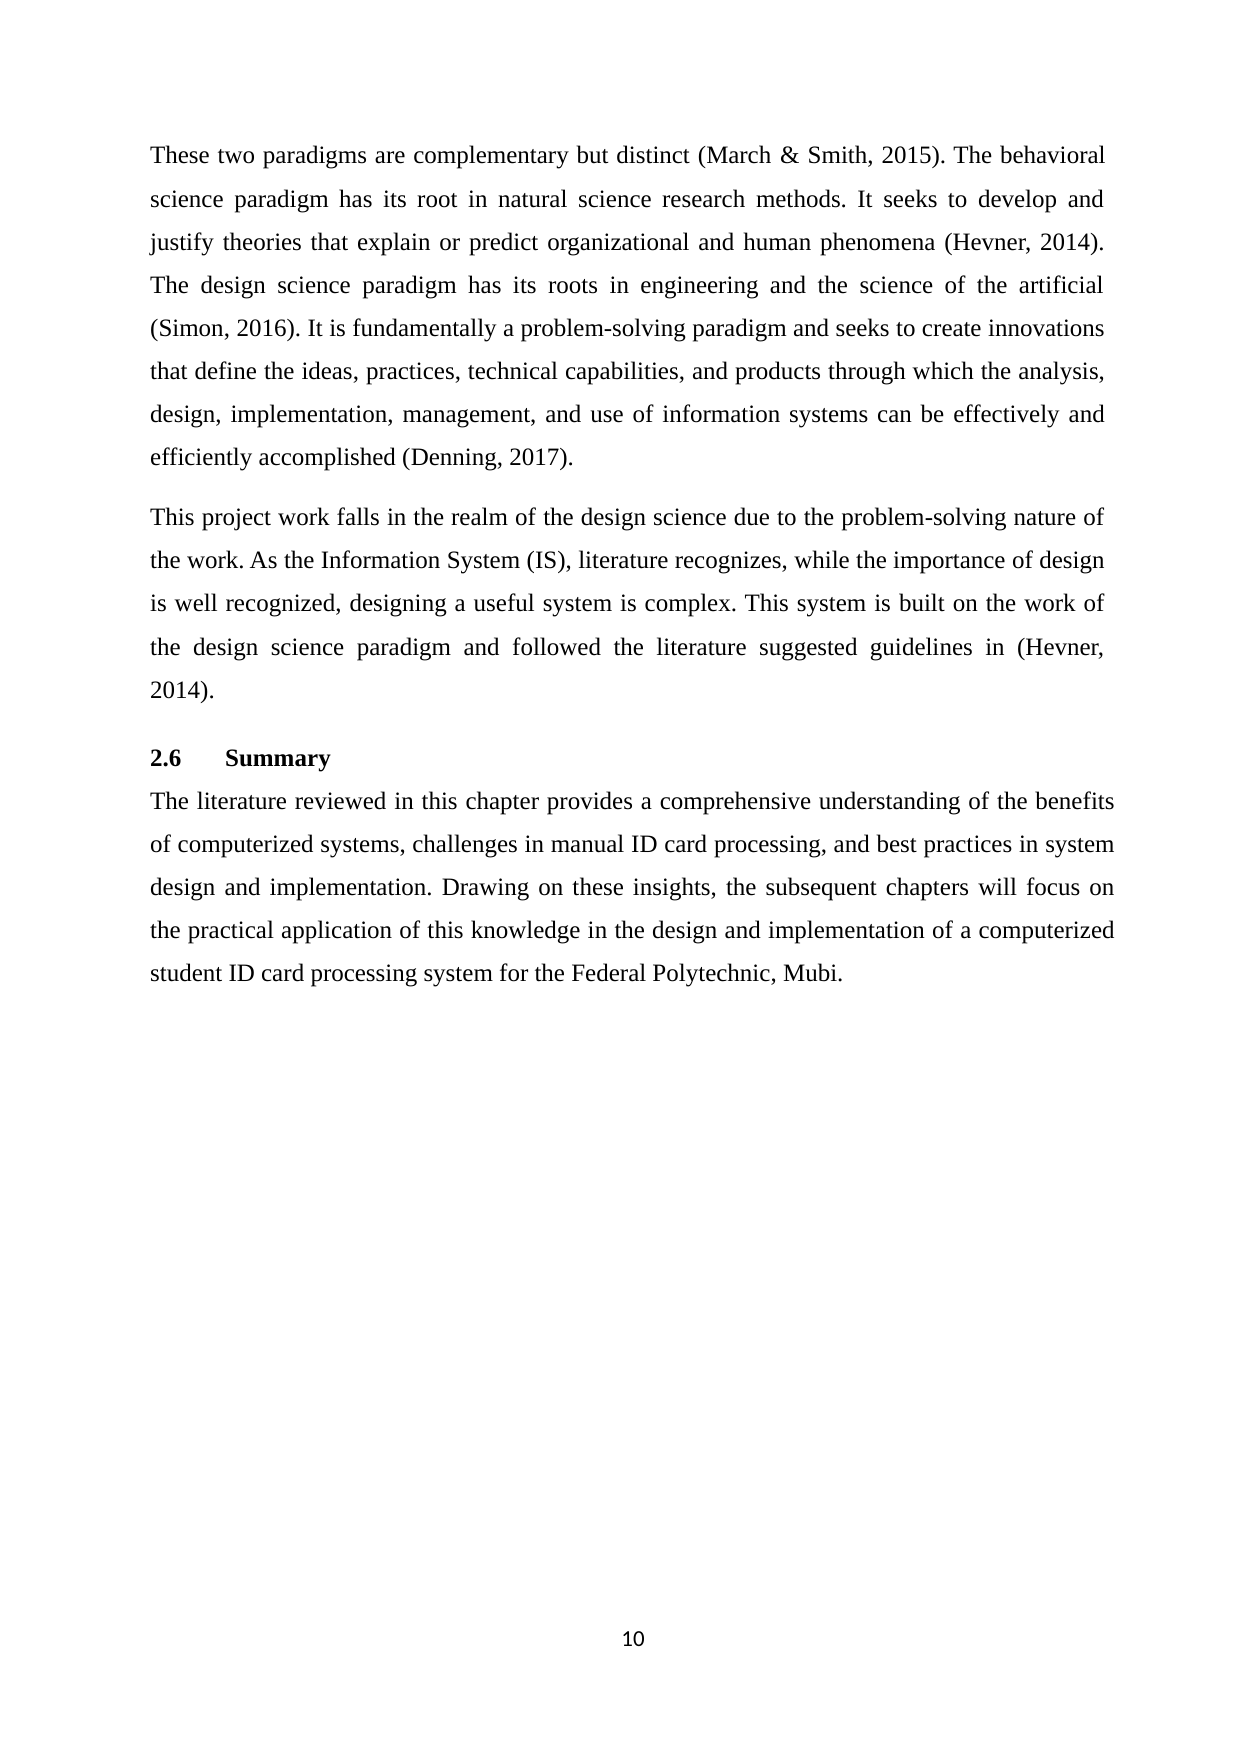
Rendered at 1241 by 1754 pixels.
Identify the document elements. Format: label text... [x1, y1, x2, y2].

text These two paradigms are complementary but distinct (March & Smith, 2015). The behavioral science paradigm has its root in natural science research methods. It seeks to develop and justify theories that explain or predict organizational and human phenomena (Hevner, 2014). The design science paradigm has its roots in engineering and the science of the artificial (Simon, 2016). It is fundamentally a problem-solving paradigm and seeks to create innovations that define the ideas, practices, technical capabilities, and products through which the analysis, design, implementation, management, and use of information systems can be effectively and efficiently accomplished (Denning, 2017). [150, 141, 1106, 471]
text This project work falls in the realm of the design science due to the problem-solving nature of the work. As the Information System (IS), literature recognizes, while the importance of design is well recognized, designing a useful system is complex. This system is built on the work of the design science paradigm and followed the literature suggested guidelines in (Hevner, 2014). [150, 502, 1106, 703]
subtitle 2.6 Summary [150, 743, 1116, 772]
text The literature reviewed in this chapter provides a comprehensive understanding of the benefits of computerized systems, challenges in manual ID card processing, and best practices in system design and implementation. Drawing on these insights, the subsequent chapters will focus on the practical application of this knowledge in the design and implementation of a computerized student ID card processing system for the Federal Polytechnic, Mubi. [150, 786, 1116, 987]
